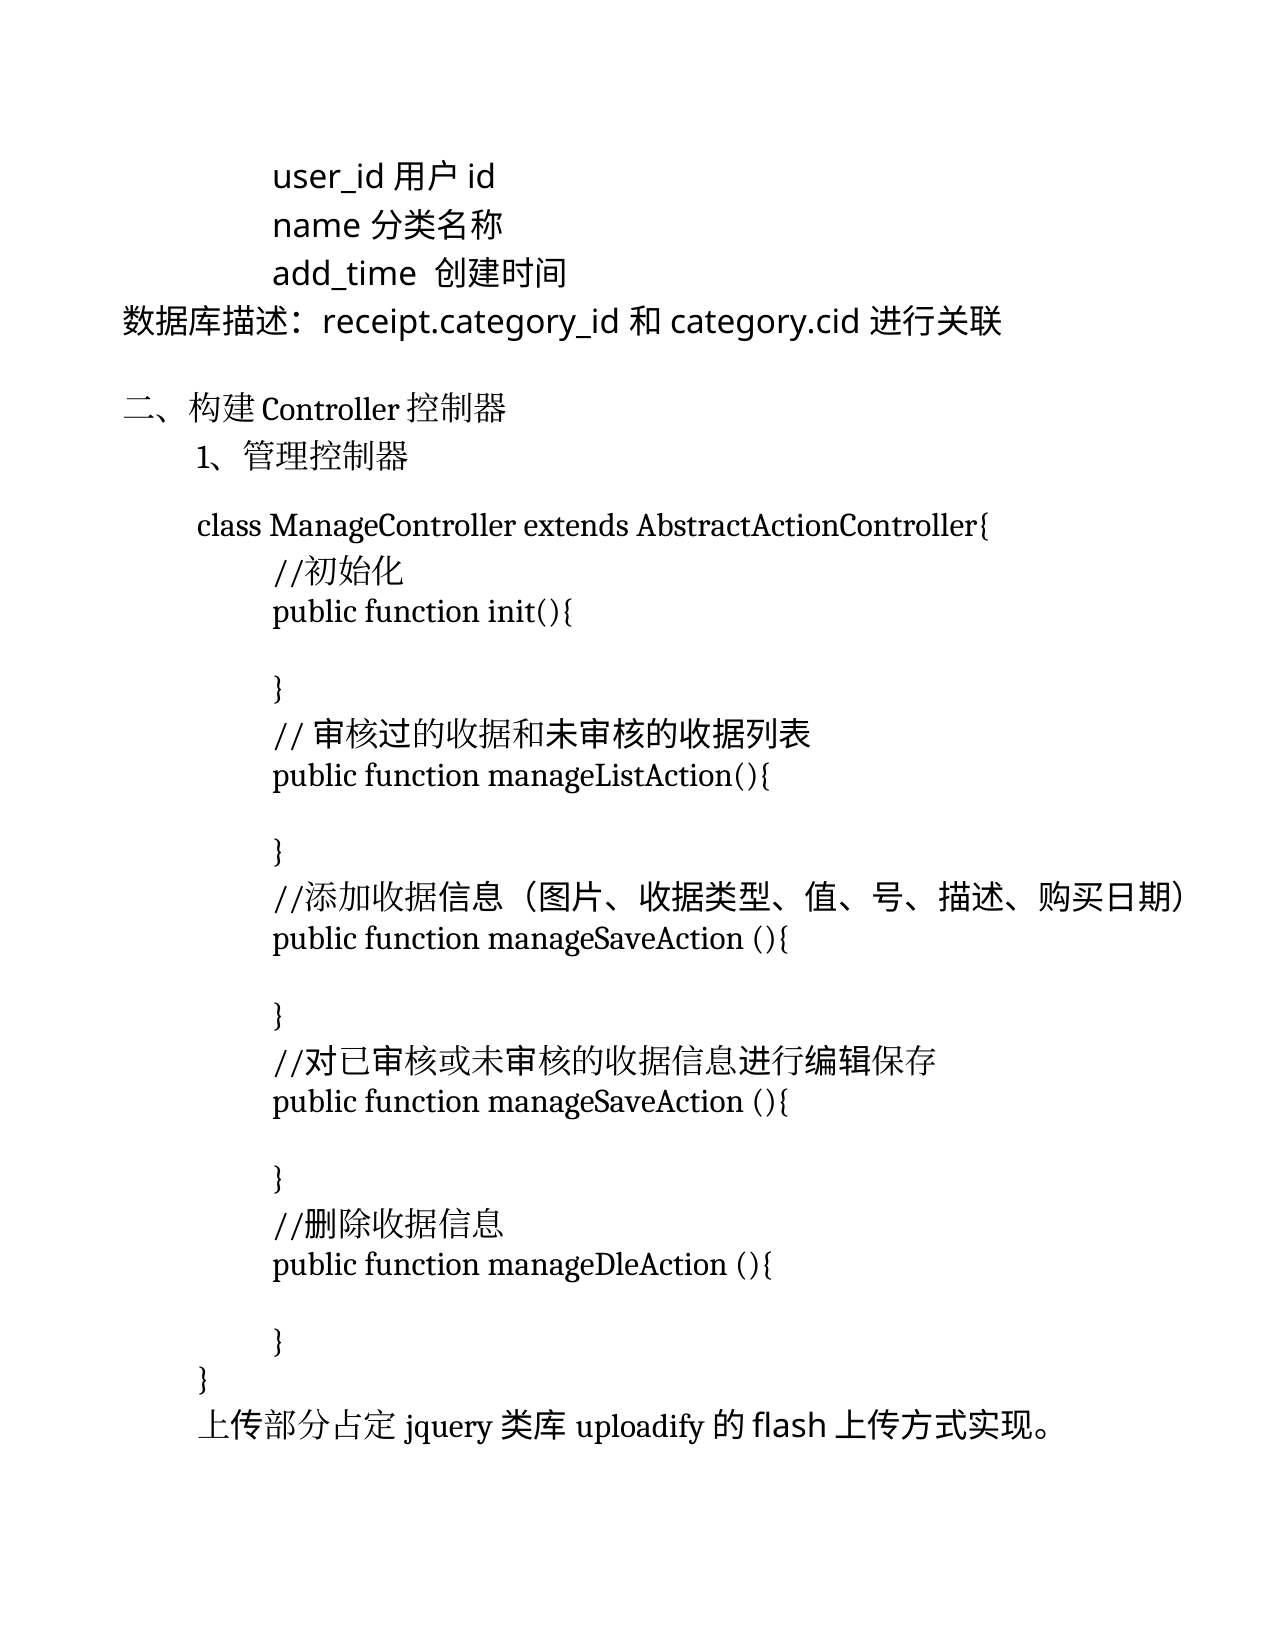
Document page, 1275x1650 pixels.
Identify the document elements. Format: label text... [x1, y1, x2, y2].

text } [272, 996, 1209, 1034]
text 1、管理控制器 [122, 430, 1209, 478]
text // 审核过的收据和未审核的收据列表 [272, 708, 1209, 756]
text public function manageSaveAction (){ [272, 1083, 1209, 1121]
text user_id 用户id [122, 150, 1209, 198]
text 数据库描述：receipt.category_id 和 category.cid 进行关联 [122, 295, 1209, 344]
text 上传部分占定 jquery 类库 uploadify 的flash上传方式实现。 [122, 1399, 1209, 1448]
text name 分类名称 [122, 198, 1209, 247]
text //添加收据信息（图片、收据类型、值、号、描述、购买日期） [272, 871, 1209, 919]
text //对已审核或未审核的收据信息进行编辑保存 [272, 1034, 1209, 1083]
text add_time 创建时间 [122, 247, 1209, 295]
text } [272, 669, 1209, 708]
text //删除收据信息 [272, 1198, 1209, 1246]
text } [122, 1361, 1209, 1399]
text public function manageSaveAction (){ [272, 919, 1209, 958]
text public function manageDleAction (){ [272, 1246, 1209, 1284]
text 二、构建Controller控制器 [122, 382, 1209, 430]
text } [272, 833, 1266, 871]
text public function manageListAction(){ [272, 756, 1209, 794]
text //初始化 [122, 545, 1209, 593]
text } [272, 1322, 1209, 1361]
text public function init(){ [122, 593, 1209, 631]
text class ManageController extends AbstractActionController{ [122, 507, 1209, 545]
text } [272, 1159, 1209, 1198]
